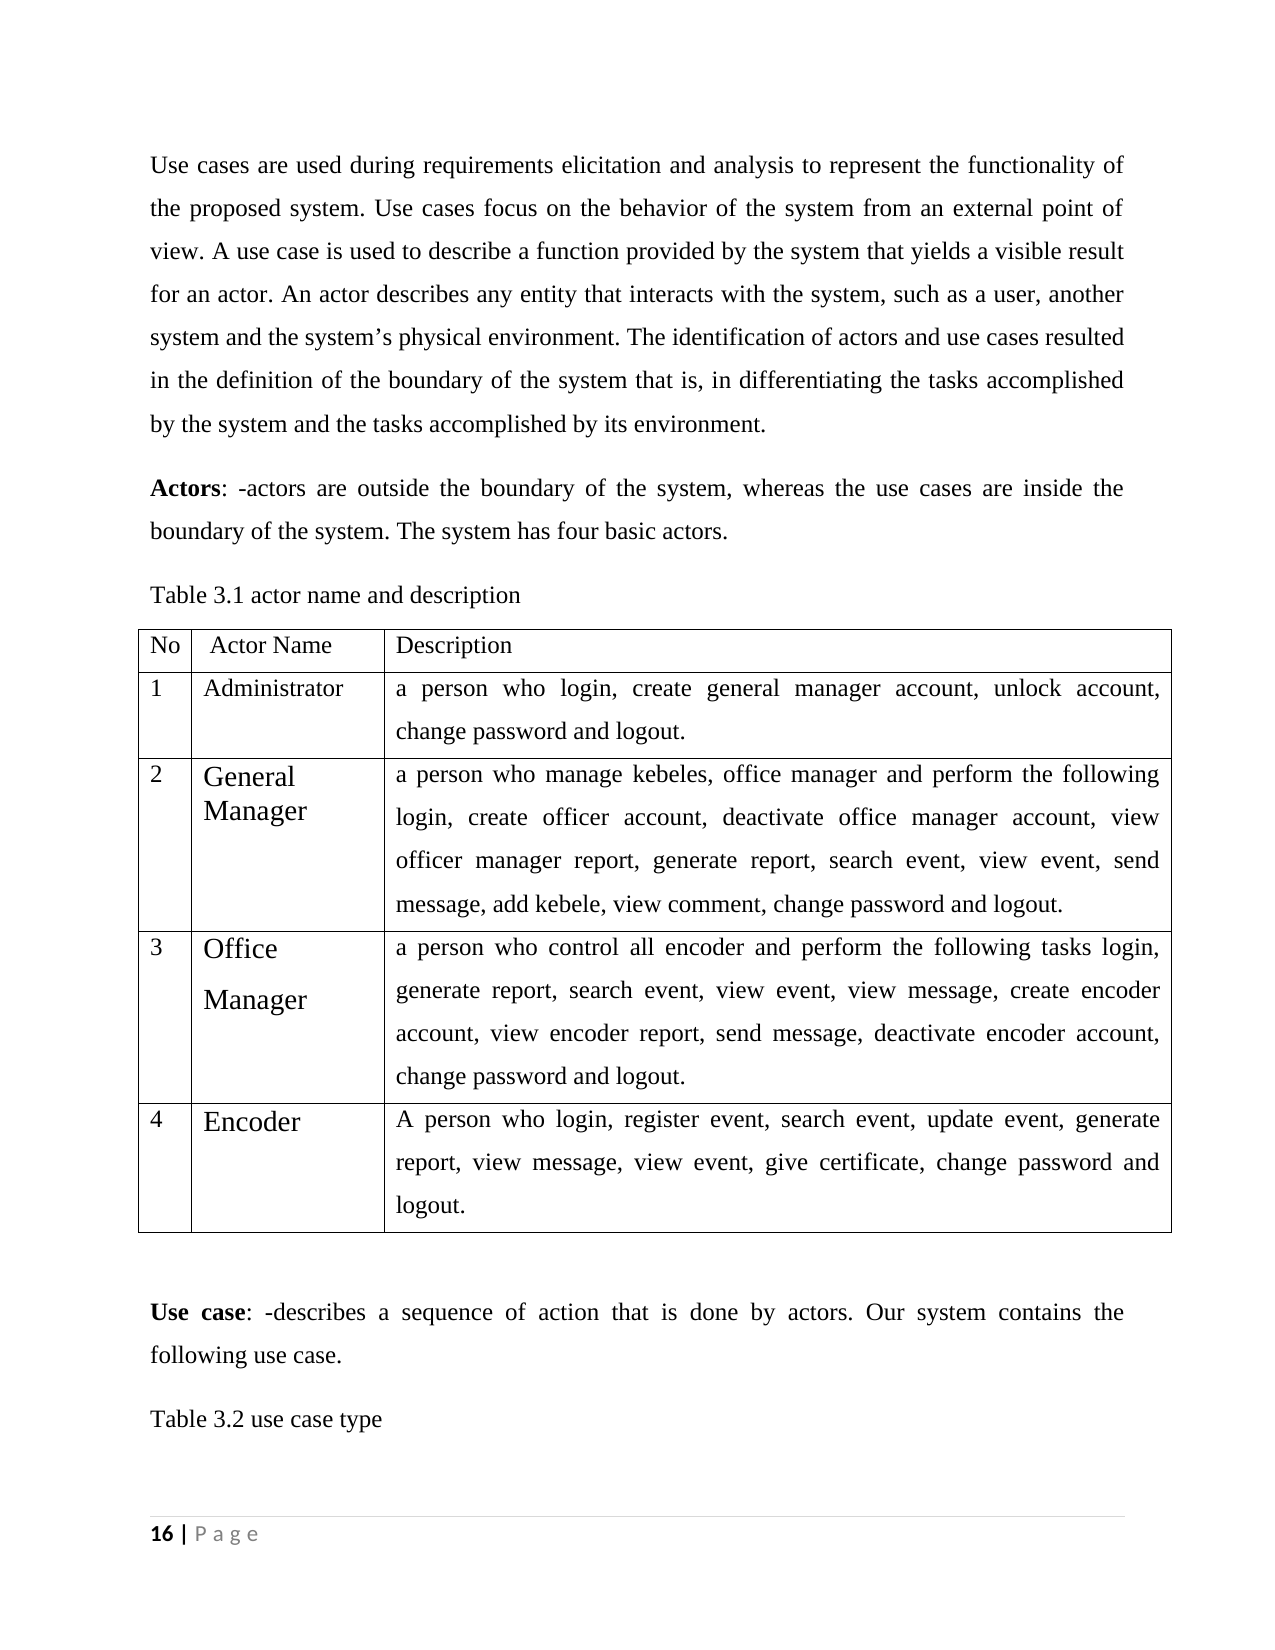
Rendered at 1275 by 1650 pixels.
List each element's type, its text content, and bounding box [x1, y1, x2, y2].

table_cell 4 [139, 1104, 191, 1232]
table_cell a person who login, create general manager account, unlock account, change password and logout. [385, 673, 1171, 758]
text Use case: -describes a sequence of action that is done by actors. Our system contains the following use case. [150, 1297, 1125, 1369]
table_cell 1 [139, 673, 191, 758]
text Actors: -actors are outside the boundary of the system, whereas the use cases are inside the boundary of the system. The system has four basic actors. [150, 473, 1125, 544]
text Use cases are used during requirements elicitation and analysis to represent the functionality of the proposed system. Use cases focus on the behavior of the system from an external point of view. A use case is used to describe a function provided by the system that yields a visible result for an actor. An actor describes any entity that interacts with the system, such as a user, another system and the system’s physical environment. The identification of actors and use cases resulted in the definition of the boundary of the system that is, in differentiating the tasks accomplished by the system and the tasks accomplished by its environment. [150, 150, 1125, 437]
table_cell General Manager [192, 759, 384, 931]
text Table 3.2 use case type [150, 1404, 1125, 1433]
table_header Description [385, 630, 1171, 672]
table_cell A person who login, register event, search event, update event, generate report, view message, view event, give certificate, change password and logout. [385, 1104, 1171, 1232]
table_cell 2 [139, 759, 191, 931]
text Table 3.1 actor name and description [150, 580, 1125, 608]
table_cell a person who control all encoder and perform the following tasks login, generate report, search event, view event, view message, create encoder account, view encoder report, send message, deactivate encoder account, change password and logout. [385, 932, 1171, 1103]
table_cell a person who manage kebeles, office manager and perform the following login, create officer account, deactivate office manager account, view officer manager report, generate report, search event, view event, send message, add kebele, view comment, change password and logout. [385, 759, 1171, 931]
table_header No [139, 630, 191, 672]
table_cell 3 [139, 932, 191, 1103]
table_cell Office Manager [192, 932, 384, 1103]
table_cell Administrator [192, 673, 384, 758]
table_header Actor Name [192, 630, 384, 672]
table_cell Encoder [192, 1104, 384, 1232]
